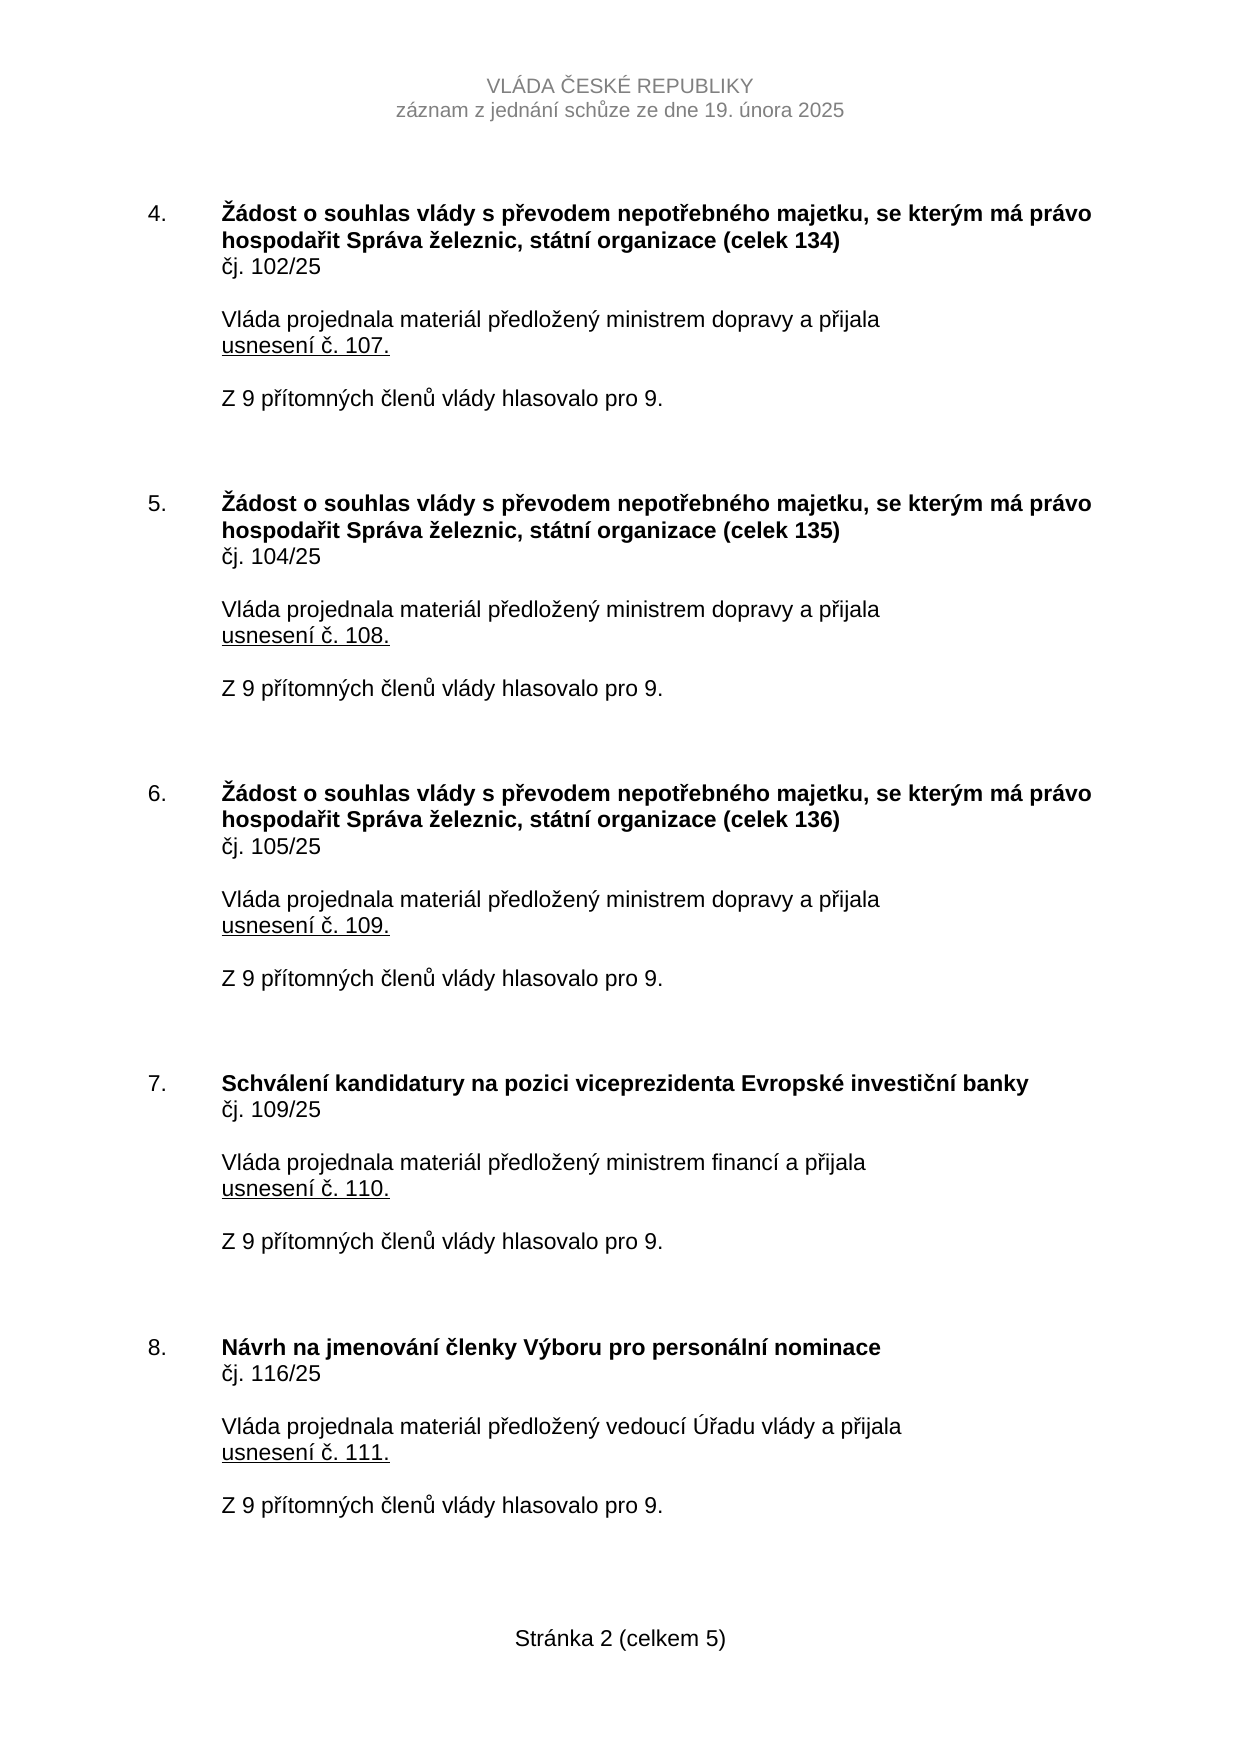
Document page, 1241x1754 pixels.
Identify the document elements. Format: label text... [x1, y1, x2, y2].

text Z 9 přítomných členů vlády hlasovalo pro 9. [148, 385, 1093, 411]
text 7. Schválení kandidatury na pozici viceprezidenta Evropské investiční banky [148, 1070, 1093, 1096]
text čj. 102/25 [148, 253, 1093, 279]
text Z 9 přítomných členů vlády hlasovalo pro 9. [148, 964, 1093, 991]
text Vláda projednala materiál předložený ministrem dopravy a přijala [148, 886, 1093, 912]
text čj. 105/25 [148, 833, 1093, 859]
text usnesení č. 109. [148, 912, 1093, 938]
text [148, 306, 1093, 332]
text Vláda projednala materiál předložený ministrem financí a přijala [148, 1149, 1093, 1175]
text Z 9 přítomných členů vlády hlasovalo pro 9. [148, 675, 1093, 701]
text Z 9 přítomných členů vlády hlasovalo pro 9. [148, 1492, 1093, 1518]
text čj. 104/25 [148, 543, 1093, 569]
text 8. Návrh na jmenování členky Výboru pro personální nominace [148, 1333, 1093, 1360]
text 5. Žádost o souhlas vlády s převodem nepotřebného majetku, se kterým má právo hospodařit Správa železnic, státní organizace (celek 135) [148, 490, 1093, 543]
text Vláda projednala materiál předložený vedoucí Úřadu vlády a přijala [148, 1413, 1093, 1439]
text usnesení č. 108. [148, 622, 1093, 648]
text Z 9 přítomných členů vlády hlasovalo pro 9. [148, 1228, 1093, 1254]
text usnesení č. 107. [148, 332, 1093, 358]
text Vláda projednala materiál předložený ministrem dopravy a přijala [148, 596, 1093, 622]
text 4. Žádost o souhlas vlády s převodem nepotřebného majetku, se kterým má právo hospodařit Správa železnic, státní organizace (celek 134) [148, 200, 1093, 253]
text čj. 109/25 [148, 1096, 1093, 1123]
text 6. Žádost o souhlas vlády s převodem nepotřebného majetku, se kterým má právo hospodařit Správa železnic, státní organizace (celek 136) [148, 780, 1093, 833]
text usnesení č. 111. [148, 1439, 1093, 1465]
text čj. 116/25 [148, 1360, 1093, 1386]
text usnesení č. 110. [148, 1175, 1093, 1202]
